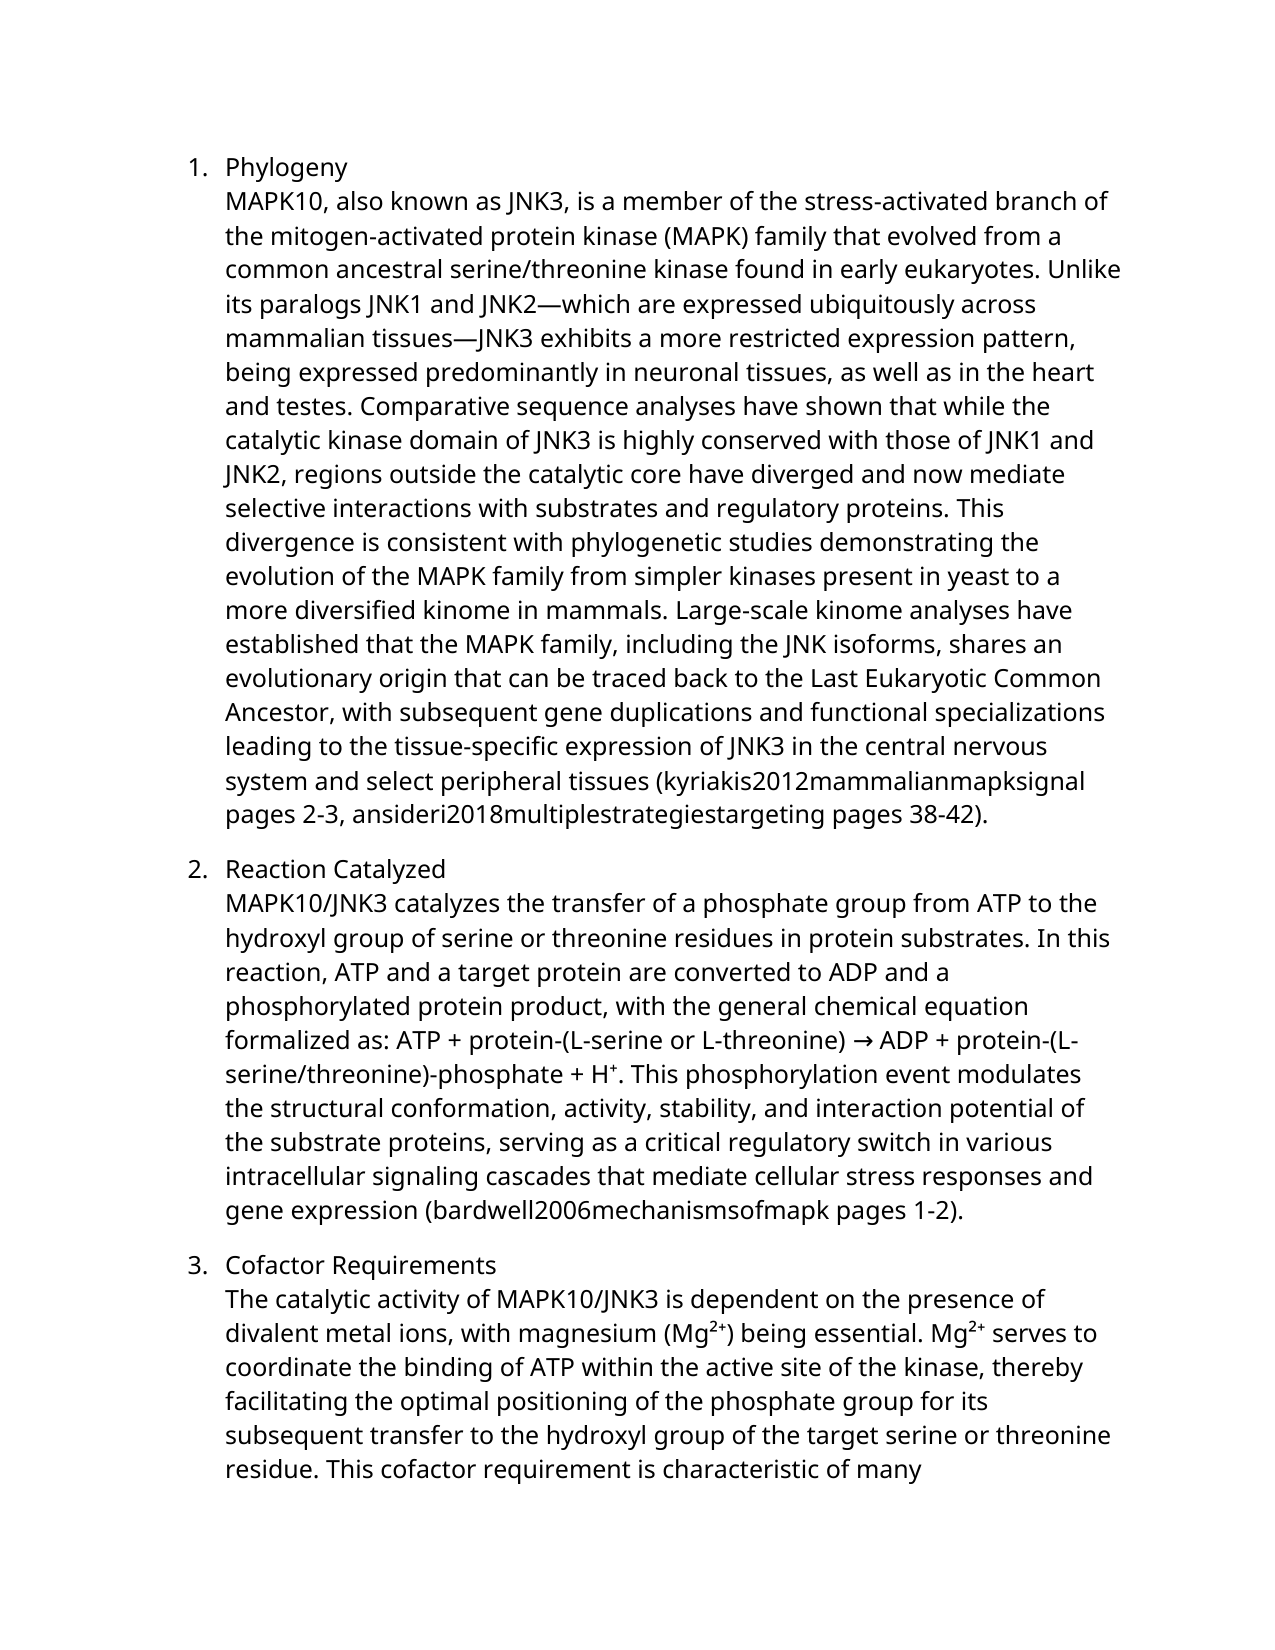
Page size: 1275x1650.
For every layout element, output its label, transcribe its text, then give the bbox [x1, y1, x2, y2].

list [187, 1248, 1125, 1486]
list Reaction Catalyzed MAPK10/JNK3 catalyzes the transfer of a phosphate group from ATP to the hydroxyl group of serine or threonine residues in protein substrates. In this reaction, ATP and a target protein are converted to ADP and a phosphorylated protein product, with the general chemical equation formalized as: ATP + protein-(L-serine or L-threonine) → ADP + protein-(L-serine/threonine)-phosphate + H⁺. This phosphorylation event modulates the structural conformation, activity, stability, and interaction potential of the substrate proteins, serving as a critical regulatory switch in various intracellular signaling cascades that mediate cellular stress responses and gene expression (bardwell2006mechanismsofmapk pages 1-2). [187, 852, 1125, 1227]
list Phylogeny MAPK10, also known as JNK3, is a member of the stress‐activated branch of the mitogen‐activated protein kinase (MAPK) family that evolved from a common ancestral serine/threonine kinase found in early eukaryotes. Unlike its paralogs JNK1 and JNK2—which are expressed ubiquitously across mammalian tissues—JNK3 exhibits a more restricted expression pattern, being expressed predominantly in neuronal tissues, as well as in the heart and testes. Comparative sequence analyses have shown that while the catalytic kinase domain of JNK3 is highly conserved with those of JNK1 and JNK2, regions outside the catalytic core have diverged and now mediate selective interactions with substrates and regulatory proteins. This divergence is consistent with phylogenetic studies demonstrating the evolution of the MAPK family from simpler kinases present in yeast to a more diversified kinome in mammals. Large-scale kinome analyses have established that the MAPK family, including the JNK isoforms, shares an evolutionary origin that can be traced back to the Last Eukaryotic Common Ancestor, with subsequent gene duplications and functional specializations leading to the tissue‐specific expression of JNK3 in the central nervous system and select peripheral tissues (kyriakis2012mammalianmapksignal pages 2-3, ansideri2018multiplestrategiestargeting pages 38-42). [187, 150, 1125, 831]
